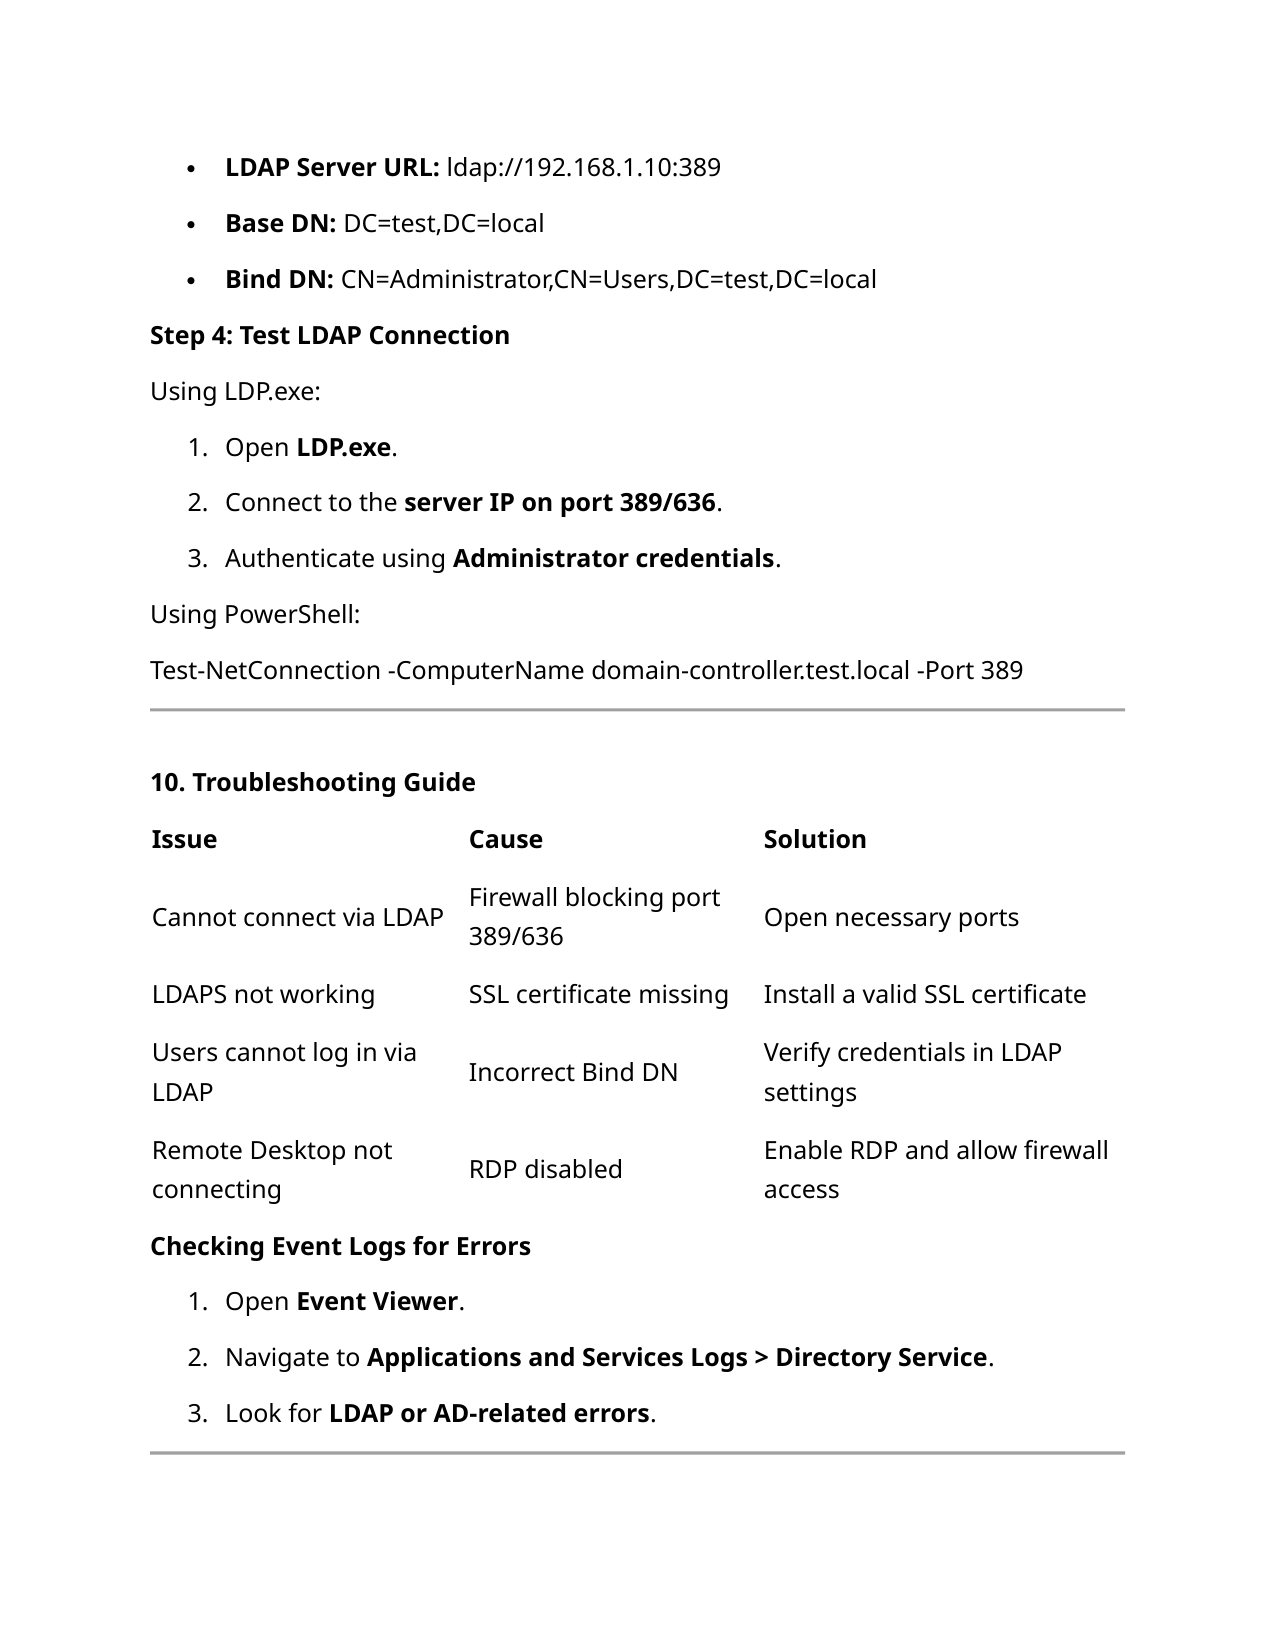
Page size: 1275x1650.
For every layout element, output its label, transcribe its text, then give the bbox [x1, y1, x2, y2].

text Checking Event Logs for Errors [150, 1228, 1125, 1262]
table_cell Verify credentials in LDAP settings [762, 1034, 1125, 1131]
list Navigate to Applications and Services Logs > Directory Service. [187, 1340, 1125, 1374]
text Using PowerShell: [150, 597, 1125, 631]
text 10. Troubleshooting Guide [150, 764, 1125, 798]
table_cell RDP disabled [467, 1131, 762, 1228]
table_cell Enable RDP and allow firewall access [762, 1131, 1125, 1228]
list LDAP Server URL: ldap://192.168.1.10:389 [187, 150, 1125, 184]
table_cell Open necessary ports [762, 878, 1125, 975]
table_cell Users cannot log in via LDAP [150, 1034, 467, 1131]
table_header Solution [762, 820, 1125, 878]
text Test-NetConnection -ComputerName domain-controller.test.local -Port 389 [150, 652, 1125, 687]
list Connect to the server IP on port 389/636. [187, 485, 1125, 519]
list Look for LDAP or AD-related errors. [187, 1396, 1125, 1430]
table_cell Cannot connect via LDAP [150, 878, 467, 975]
list Bind DN: CN=Administrator,CN=Users,DC=test,DC=local [187, 262, 1125, 296]
table_cell Install a valid SSL certificate [762, 975, 1125, 1033]
table_header Cause [467, 820, 762, 878]
table_header Issue [150, 820, 467, 878]
list Base DN: DC=test,DC=local [187, 206, 1125, 240]
table_cell Incorrect Bind DN [467, 1034, 762, 1131]
table_cell LDAPS not working [150, 975, 467, 1033]
list Open LDP.exe. [187, 429, 1125, 463]
table_cell Firewall blocking port 389/636 [467, 878, 762, 975]
table_cell Remote Desktop not connecting [150, 1131, 467, 1228]
list Open Event Viewer. [187, 1284, 1125, 1318]
text Using LDP.exe: [150, 373, 1125, 407]
table_cell SSL certificate missing [467, 975, 762, 1033]
list Authenticate using Administrator credentials. [187, 541, 1125, 575]
text Step 4: Test LDAP Connection [150, 317, 1125, 352]
